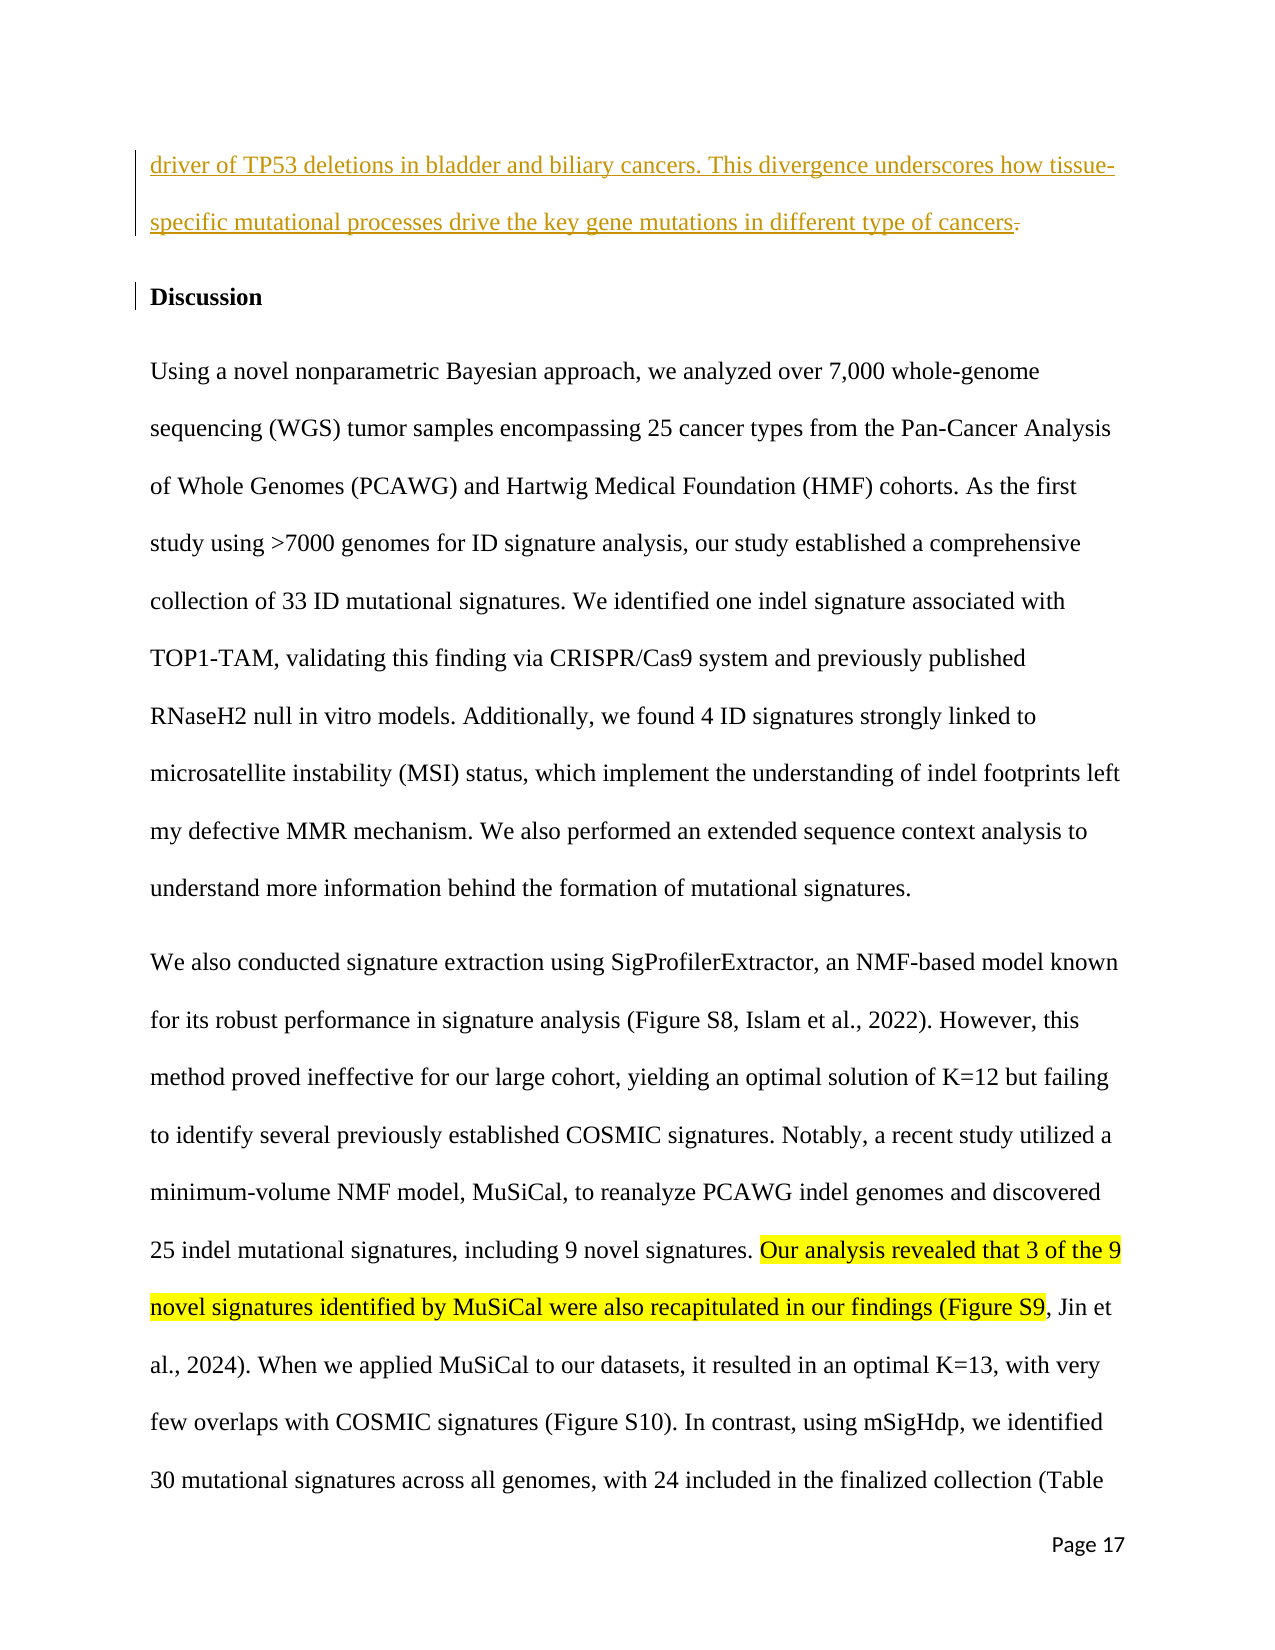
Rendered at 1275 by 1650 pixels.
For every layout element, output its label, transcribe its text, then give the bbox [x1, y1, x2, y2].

text Discussion [150, 282, 1125, 310]
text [150, 947, 1125, 1494]
text Using a novel nonparametric Bayesian approach, we analyzed over 7,000 whole-genome sequencing (WGS) tumor samples encompassing 25 cancer types from the Pan-Cancer Analysis of Whole Genomes (PCAWG) and Hartwig Medical Foundation (HMF) cohorts. As the first study using >7000 genomes for ID signature analysis, our study established a comprehensive collection of 33 ID mutational signatures. We identified one indel signature associated with TOP1-TAM, validating this finding via CRISPR/Cas9 system and previously published RNaseH2 null in vitro models. Additionally, we found 4 ID signatures strongly linked to microsatellite instability (MSI) status, which implement the understanding of indel footprints left my defective MMR mechanism. We also performed an extended sequence context analysis to understand more information behind the formation of mutational signatures. [150, 356, 1125, 902]
